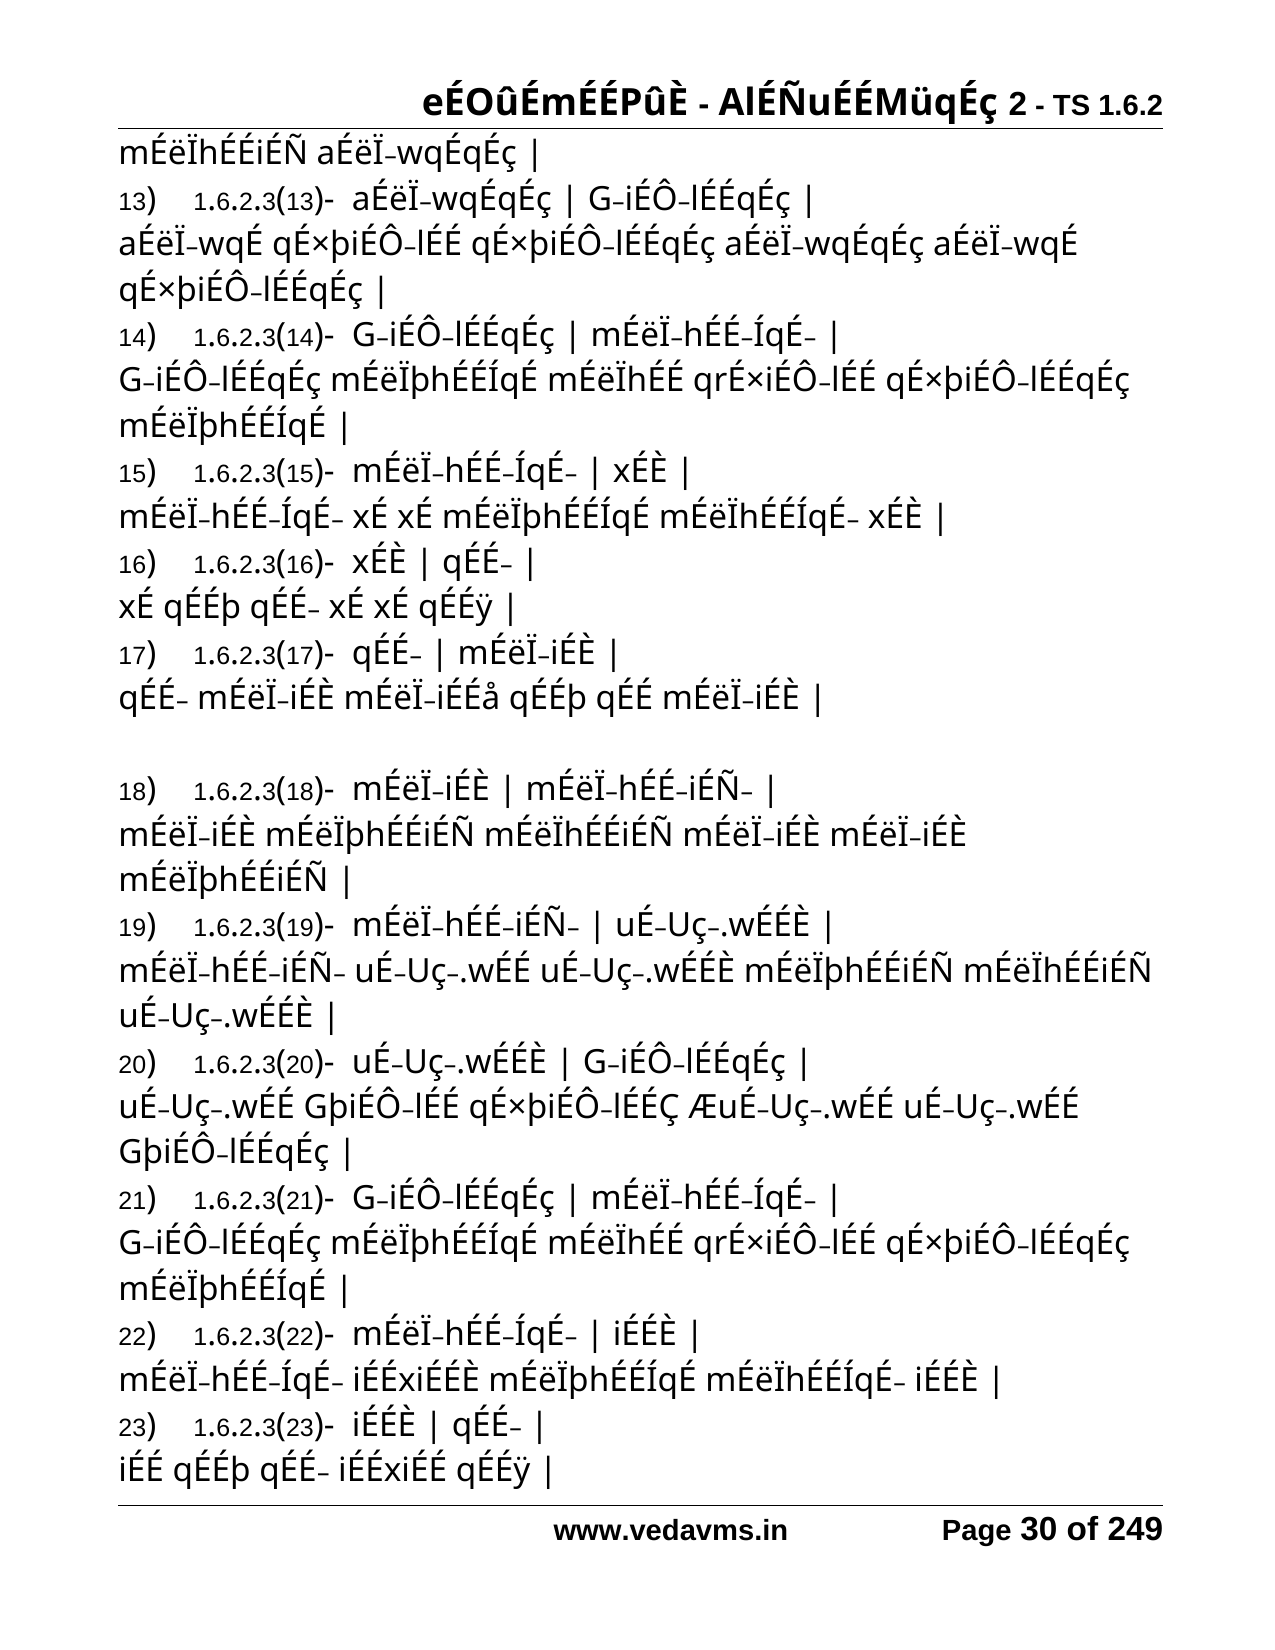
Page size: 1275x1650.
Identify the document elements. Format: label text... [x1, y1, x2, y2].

text mÉëÏ–iÉÈ mÉëÏþhÉÉiÉÑ mÉëÏhÉÉiÉÑ mÉëÏ–iÉÈ mÉëÏ–iÉÈ mÉëÏþhÉÉiÉÑ | [118, 810, 1163, 901]
text uÉ–Uç–.wÉÉ GþiÉÔ–lÉÉ qÉ×þiÉÔ–lÉÉÇ ÆuÉ–Uç–.wÉÉ uÉ–Uç–.wÉÉ GþiÉÔ–lÉÉqÉç | [118, 1083, 1163, 1174]
text mÉëÏ–hÉÉ–iÉÑ– uÉ–Uç–.wÉÉ uÉ–Uç–.wÉÉÈ mÉëÏþhÉÉiÉÑ mÉëÏhÉÉiÉÑ uÉ–Uç–.wÉÉÈ | [118, 947, 1163, 1037]
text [118, 129, 1163, 174]
text xÉ qÉÉþ qÉÉ– xÉ xÉ qÉÉÿ | [118, 583, 1163, 629]
text 13) 1.6.2.3(13)- aÉëÏ–wqÉqÉç | G–iÉÔ–lÉÉqÉç | [118, 174, 1163, 220]
text qÉÉ– mÉëÏ–iÉÈ mÉëÏ–iÉÉå qÉÉþ qÉÉ mÉëÏ–iÉÈ | [118, 674, 1163, 719]
text iÉÉ qÉÉþ qÉÉ– iÉÉxiÉÉ qÉÉÿ | [118, 1446, 1163, 1492]
text G–iÉÔ–lÉÉqÉç mÉëÏþhÉÉÍqÉ mÉëÏhÉÉ qrÉ×iÉÔ–lÉÉ qÉ×þiÉÔ–lÉÉqÉç mÉëÏþhÉÉÍqÉ | [118, 1219, 1163, 1310]
text 21) 1.6.2.3(21)- G–iÉÔ–lÉÉqÉç | mÉëÏ–hÉÉ–ÍqÉ– | [118, 1174, 1163, 1219]
text 17) 1.6.2.3(17)- qÉÉ– | mÉëÏ–iÉÈ | [118, 629, 1163, 674]
text aÉëÏ–wqÉ qÉ×þiÉÔ–lÉÉ qÉ×þiÉÔ–lÉÉqÉç aÉëÏ–wqÉqÉç aÉëÏ–wqÉ qÉ×þiÉÔ–lÉÉqÉç | [118, 220, 1163, 311]
text 20) 1.6.2.3(20)- uÉ–Uç–.wÉÉÈ | G–iÉÔ–lÉÉqÉç | [118, 1037, 1163, 1083]
text 15) 1.6.2.3(15)- mÉëÏ–hÉÉ–ÍqÉ– | xÉÈ | [118, 447, 1163, 492]
text 16) 1.6.2.3(16)- xÉÈ | qÉÉ– | [118, 538, 1163, 583]
text 14) 1.6.2.3(14)- G–iÉÔ–lÉÉqÉç | mÉëÏ–hÉÉ–ÍqÉ– | [118, 311, 1163, 356]
text mÉëÏ–hÉÉ–ÍqÉ– iÉÉxiÉÉÈ mÉëÏþhÉÉÍqÉ mÉëÏhÉÉÍqÉ– iÉÉÈ | [118, 1355, 1163, 1401]
text 19) 1.6.2.3(19)- mÉëÏ–hÉÉ–iÉÑ– | uÉ–Uç–.wÉÉÈ | [118, 901, 1163, 947]
text G–iÉÔ–lÉÉqÉç mÉëÏþhÉÉÍqÉ mÉëÏhÉÉ qrÉ×iÉÔ–lÉÉ qÉ×þiÉÔ–lÉÉqÉç mÉëÏþhÉÉÍqÉ | [118, 356, 1163, 447]
text 22) 1.6.2.3(22)- mÉëÏ–hÉÉ–ÍqÉ– | iÉÉÈ | [118, 1310, 1163, 1355]
text 23) 1.6.2.3(23)- iÉÉÈ | qÉÉ– | [118, 1401, 1163, 1446]
text mÉëÏ–hÉÉ–ÍqÉ– xÉ xÉ mÉëÏþhÉÉÍqÉ mÉëÏhÉÉÍqÉ– xÉÈ | [118, 492, 1163, 538]
text 18) 1.6.2.3(18)- mÉëÏ–iÉÈ | mÉëÏ–hÉÉ–iÉÑ– | [118, 765, 1163, 810]
